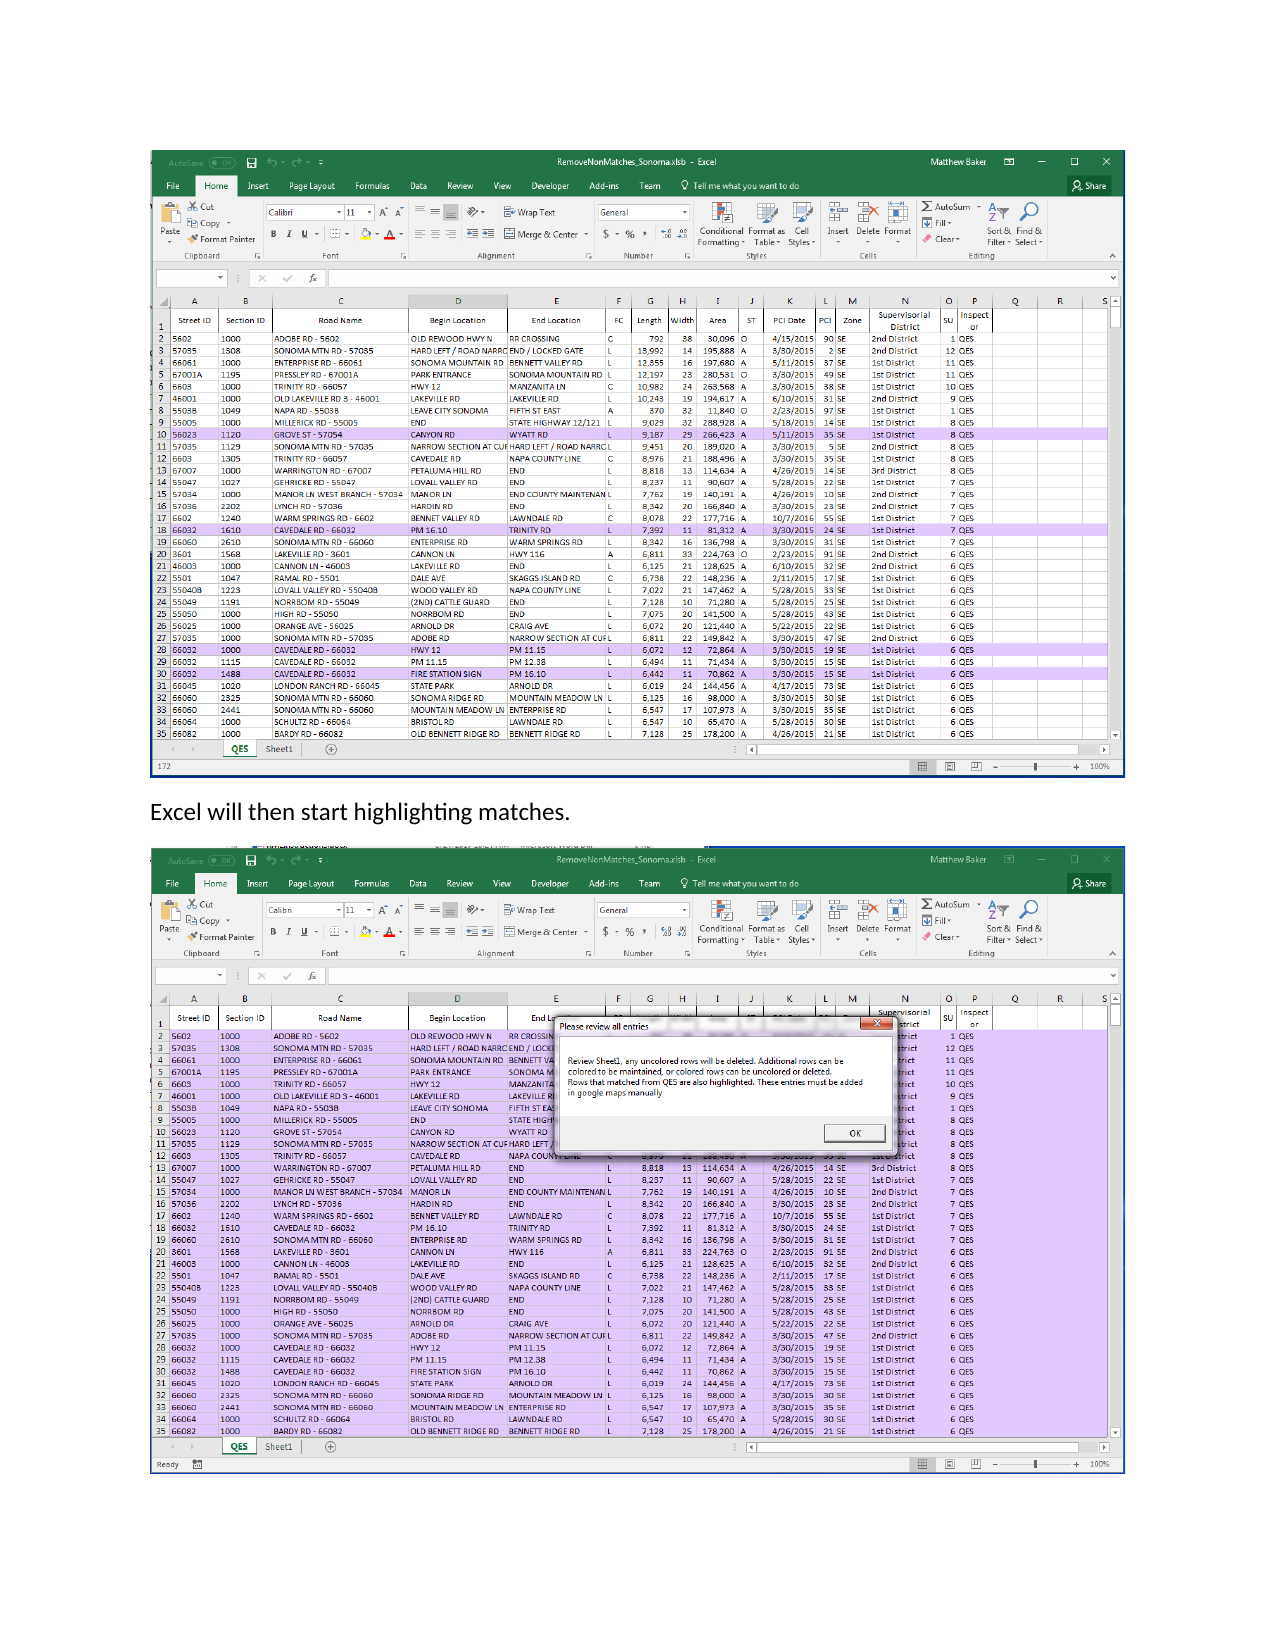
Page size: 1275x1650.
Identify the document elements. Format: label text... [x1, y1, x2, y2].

text Excel will then start highlighting matches. [150, 797, 1125, 827]
picture [150, 150, 1125, 778]
picture [150, 846, 1125, 1474]
